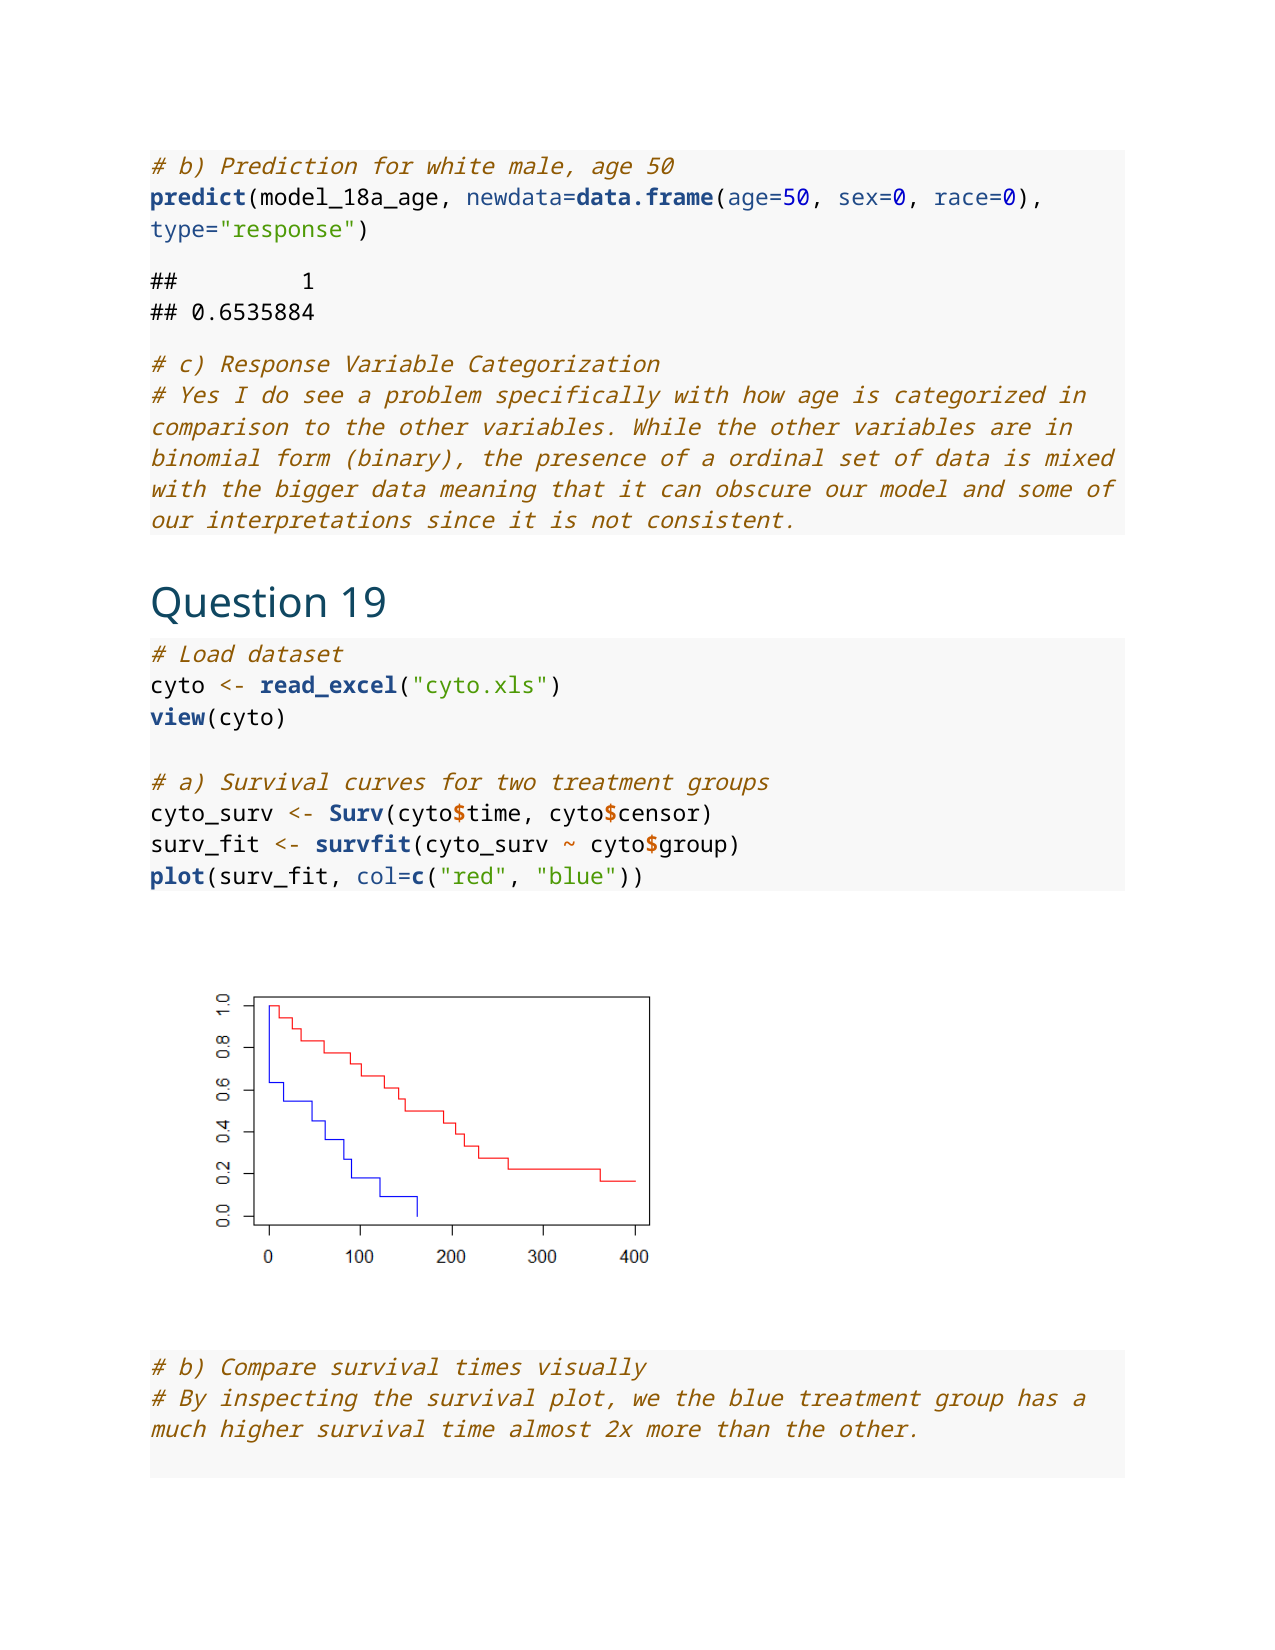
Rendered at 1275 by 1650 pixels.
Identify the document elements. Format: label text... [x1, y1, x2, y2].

subtitle Question 19 [150, 573, 1125, 630]
text # Load dataset cyto <- read_excel("cyto.xls") view(cyto) # a) Survival curves for two treatment groups cyto_surv <- Surv(cyto$time, cyto$censor) surv_fit <- survfit(cyto_surv ~ cyto$group) plot(surv_fit, col=c("red", "blue")) [150, 638, 1125, 891]
picture [168, 911, 694, 1332]
text # b) Prediction for white male, age 50 predict(model_18a_age, newdata=data.frame(age=50, sex=0, race=0), type="response") [150, 150, 1125, 244]
text # c) Response Variable Categorization # Yes I do see a problem specifically with how age is categorized in comparison to the other variables. While the other variables are in binomial form (binary), the presence of a ordinal set of data is mixed with the bigger data meaning that it can obscure our model and some of our interpretations since it is not consistent. [659, 348, 1125, 535]
text ## 1 ## 0.6535884 [150, 264, 1125, 327]
